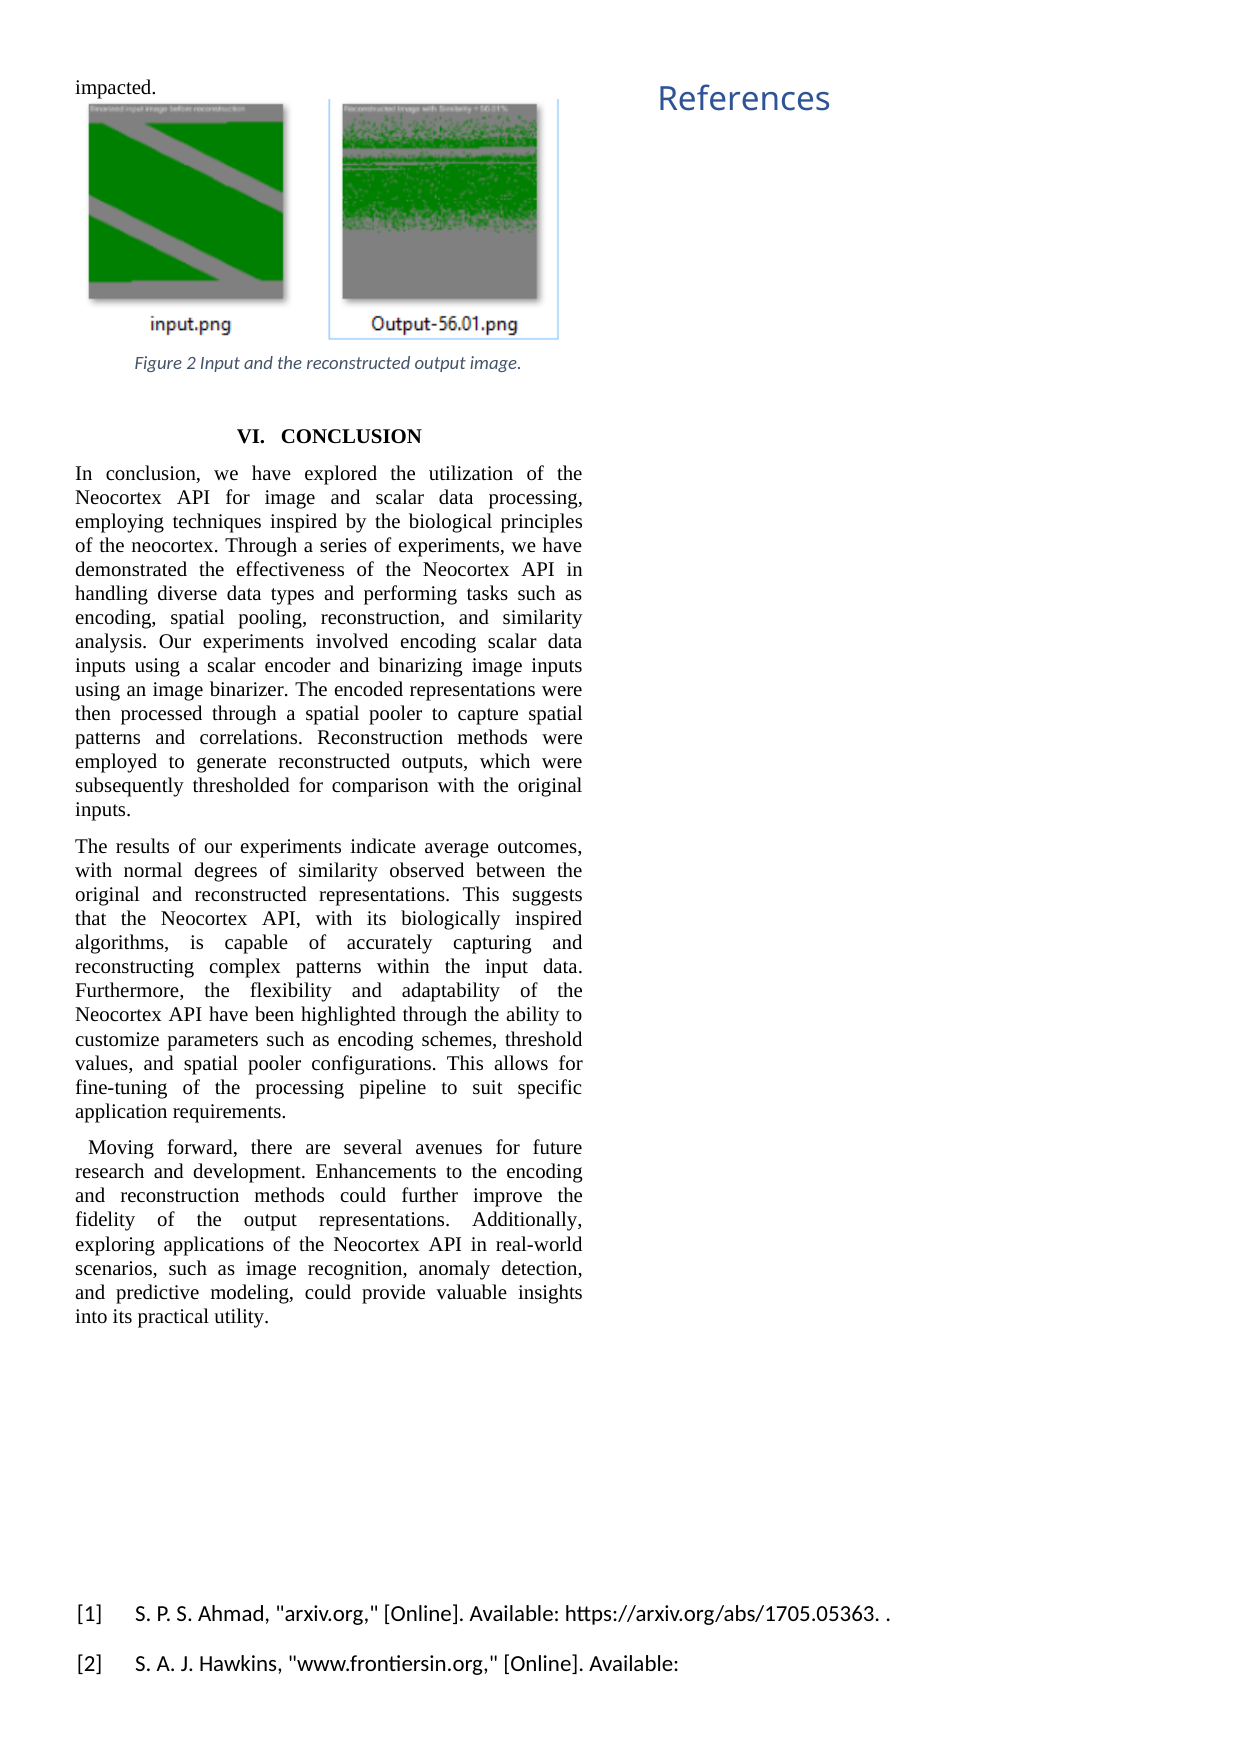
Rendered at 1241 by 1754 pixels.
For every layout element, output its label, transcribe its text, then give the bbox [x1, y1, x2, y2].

list impacted. [75, 75, 583, 99]
text Figure 2 Input and the reconstructed output image. [75, 351, 583, 374]
text VI. CONCLUSION [75, 424, 583, 448]
picture [75, 99, 570, 351]
text In conclusion, we have explored the utilization of the Neocortex API for image and scalar data processing, employing techniques inspired by the biological principles of the neocortex. Through a series of experiments, we have demonstrated the effectiveness of the Neocortex API in handling diverse data types and performing tasks such as encoding, spatial pooling, reconstruction, and similarity analysis. Our experiments involved encoding scalar data inputs using a scalar encoder and binarizing image inputs using an image binarizer. The encoded representations were then processed through a spatial pooler to capture spatial patterns and correlations. Reconstruction methods were employed to generate reconstructed outputs, which were subsequently thresholded for comparison with the original inputs. [75, 461, 583, 821]
text Moving forward, there are several avenues for future research and development. Enhancements to the encoding and reconstruction methods could further improve the fidelity of the output representations. Additionally, exploring applications of the Neocortex API in real-world scenarios, such as image recognition, anomaly detection, and predictive modeling, could provide valuable insights into its practical utility. [75, 1135, 583, 1328]
text The results of our experiments indicate average outcomes, with normal degrees of similarity observed between the original and reconstructed representations. This suggests that the Neocortex API, with its biologically inspired algorithms, is capable of accurately capturing and reconstructing complex patterns within the input data. Furthermore, the flexibility and adaptability of the Neocortex API have been highlighted through the ability to customize parameters such as encoding schemes, threshold values, and spatial pooler configurations. This allows for fine-tuning of the processing pipeline to suit specific application requirements. [75, 834, 583, 1123]
